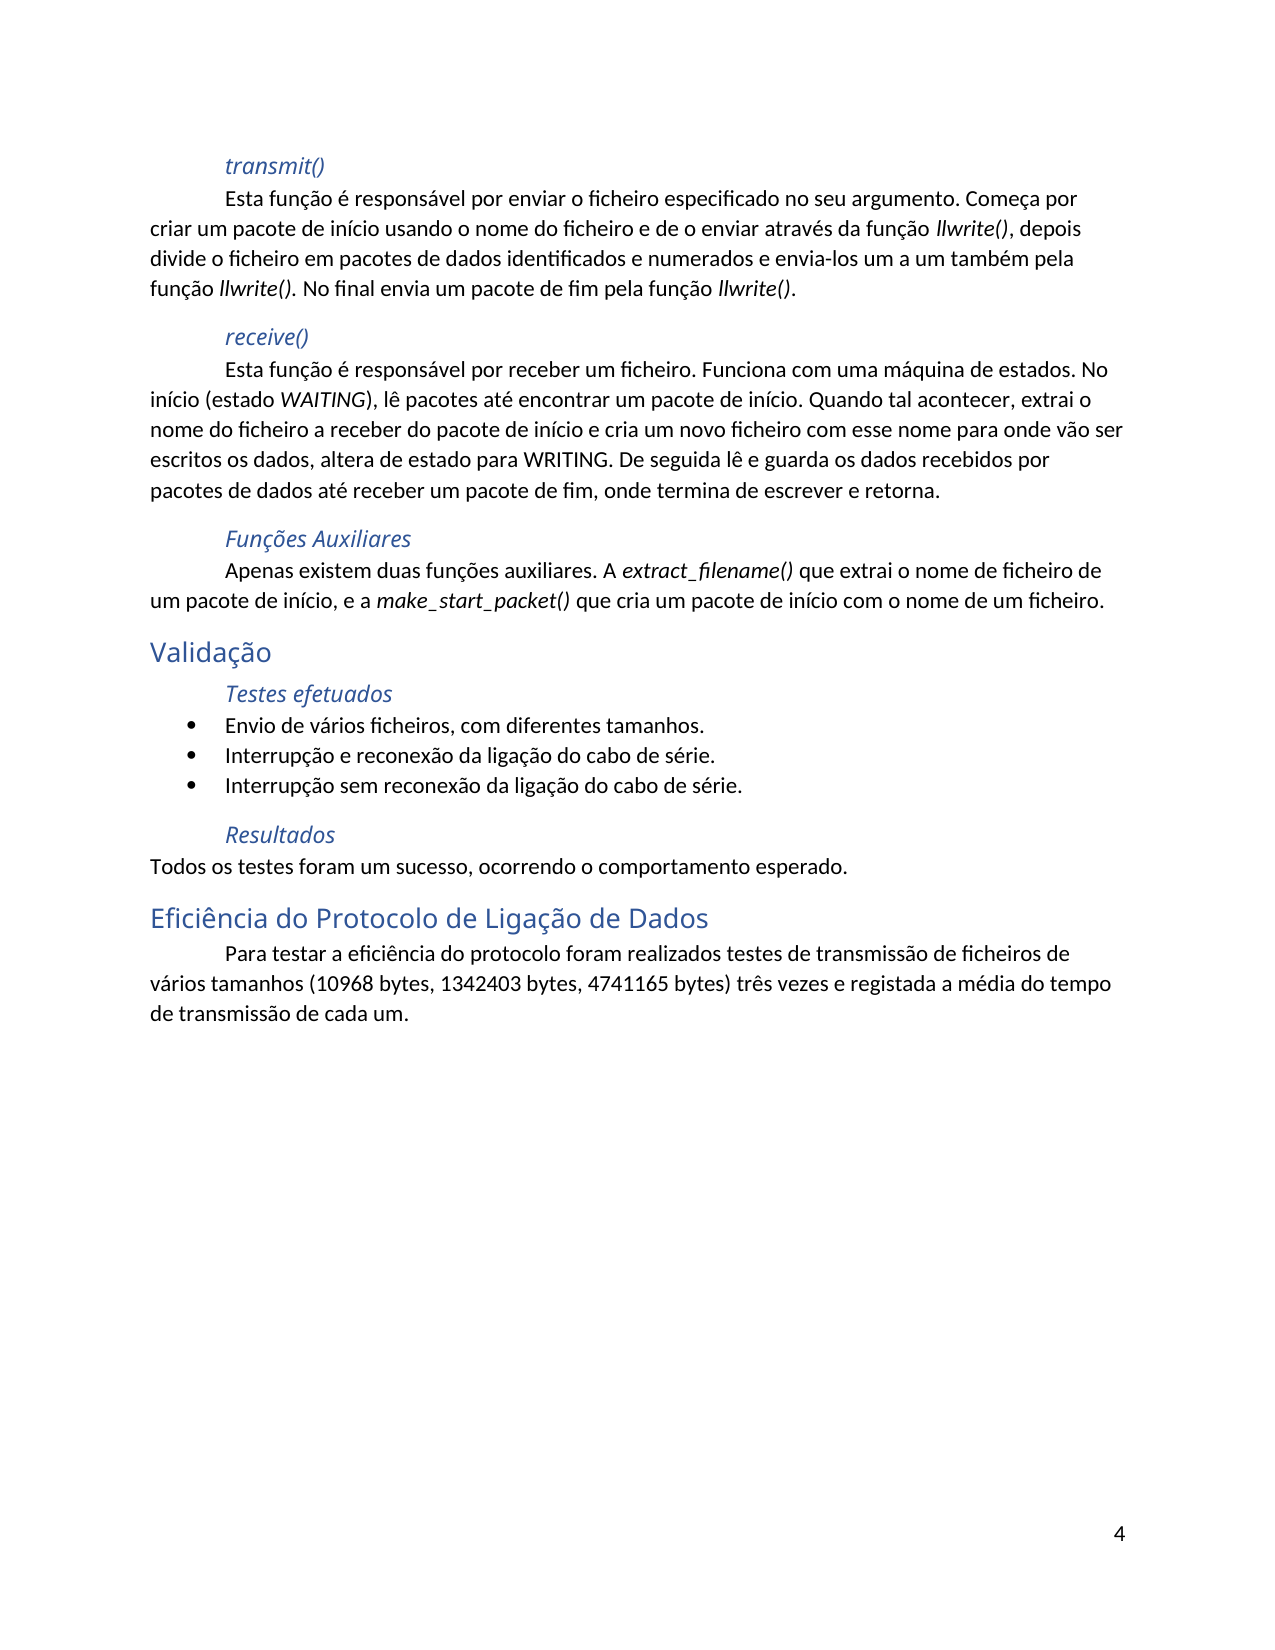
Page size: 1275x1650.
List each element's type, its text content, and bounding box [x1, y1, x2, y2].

subtitle transmit() [150, 150, 1125, 181]
text Esta função é responsável por enviar o ficheiro especificado no seu argumento. Começa por criar um pacote de início usando o nome do ficheiro e de o enviar através da função llwrite(), depois divide o ficheiro em pacotes de dados identificados e numerados e envia-los um a um também pela função llwrite(). No final envia um pacote de fim pela função llwrite(). [150, 184, 1125, 302]
text Todos os testes foram um sucesso, ocorrendo o comportamento esperado. [150, 852, 1125, 880]
subtitle Validação [150, 633, 1125, 670]
list Interrupção sem reconexão da ligação do cabo de série. [187, 772, 1125, 800]
subtitle receive() [150, 321, 1125, 352]
subtitle Resultados [225, 818, 1125, 850]
list Interrupção e reconexão da ligação do cabo de série. [187, 741, 1125, 769]
subtitle Eficiência do Protocolo de Ligação de Dados [150, 899, 1125, 936]
subtitle Testes efetuados [150, 677, 1125, 709]
text Esta função é responsável por receber um ficheiro. Funciona com uma máquina de estados. No início (estado WAITING), lê pacotes até encontrar um pacote de início. Quando tal acontecer, extrai o nome do ficheiro a receber do pacote de início e cria um novo ficheiro com esse nome para onde vão ser escritos os dados, altera de estado para WRITING. De seguida lê e guarda os dados recebidos por pacotes de dados até receber um pacote de fim, onde termina de escrever e retorna. [150, 355, 1125, 504]
text Apenas existem duas funções auxiliares. A extract_filename() que extrai o nome de ficheiro de um pacote de início, e a make_start_packet() que cria um pacote de início com o nome de um ficheiro. [150, 556, 1125, 615]
text Para testar a eficiência do protocolo foram realizados testes de transmissão de ficheiros de vários tamanhos (10968 bytes, 1342403 bytes, 4741165 bytes) três vezes e registada a média do tempo de transmissão de cada um. [150, 939, 1125, 1027]
list Envio de vários ficheiros, com diferentes tamanhos. [187, 711, 1125, 739]
subtitle Funções Auxiliares [150, 523, 1125, 554]
